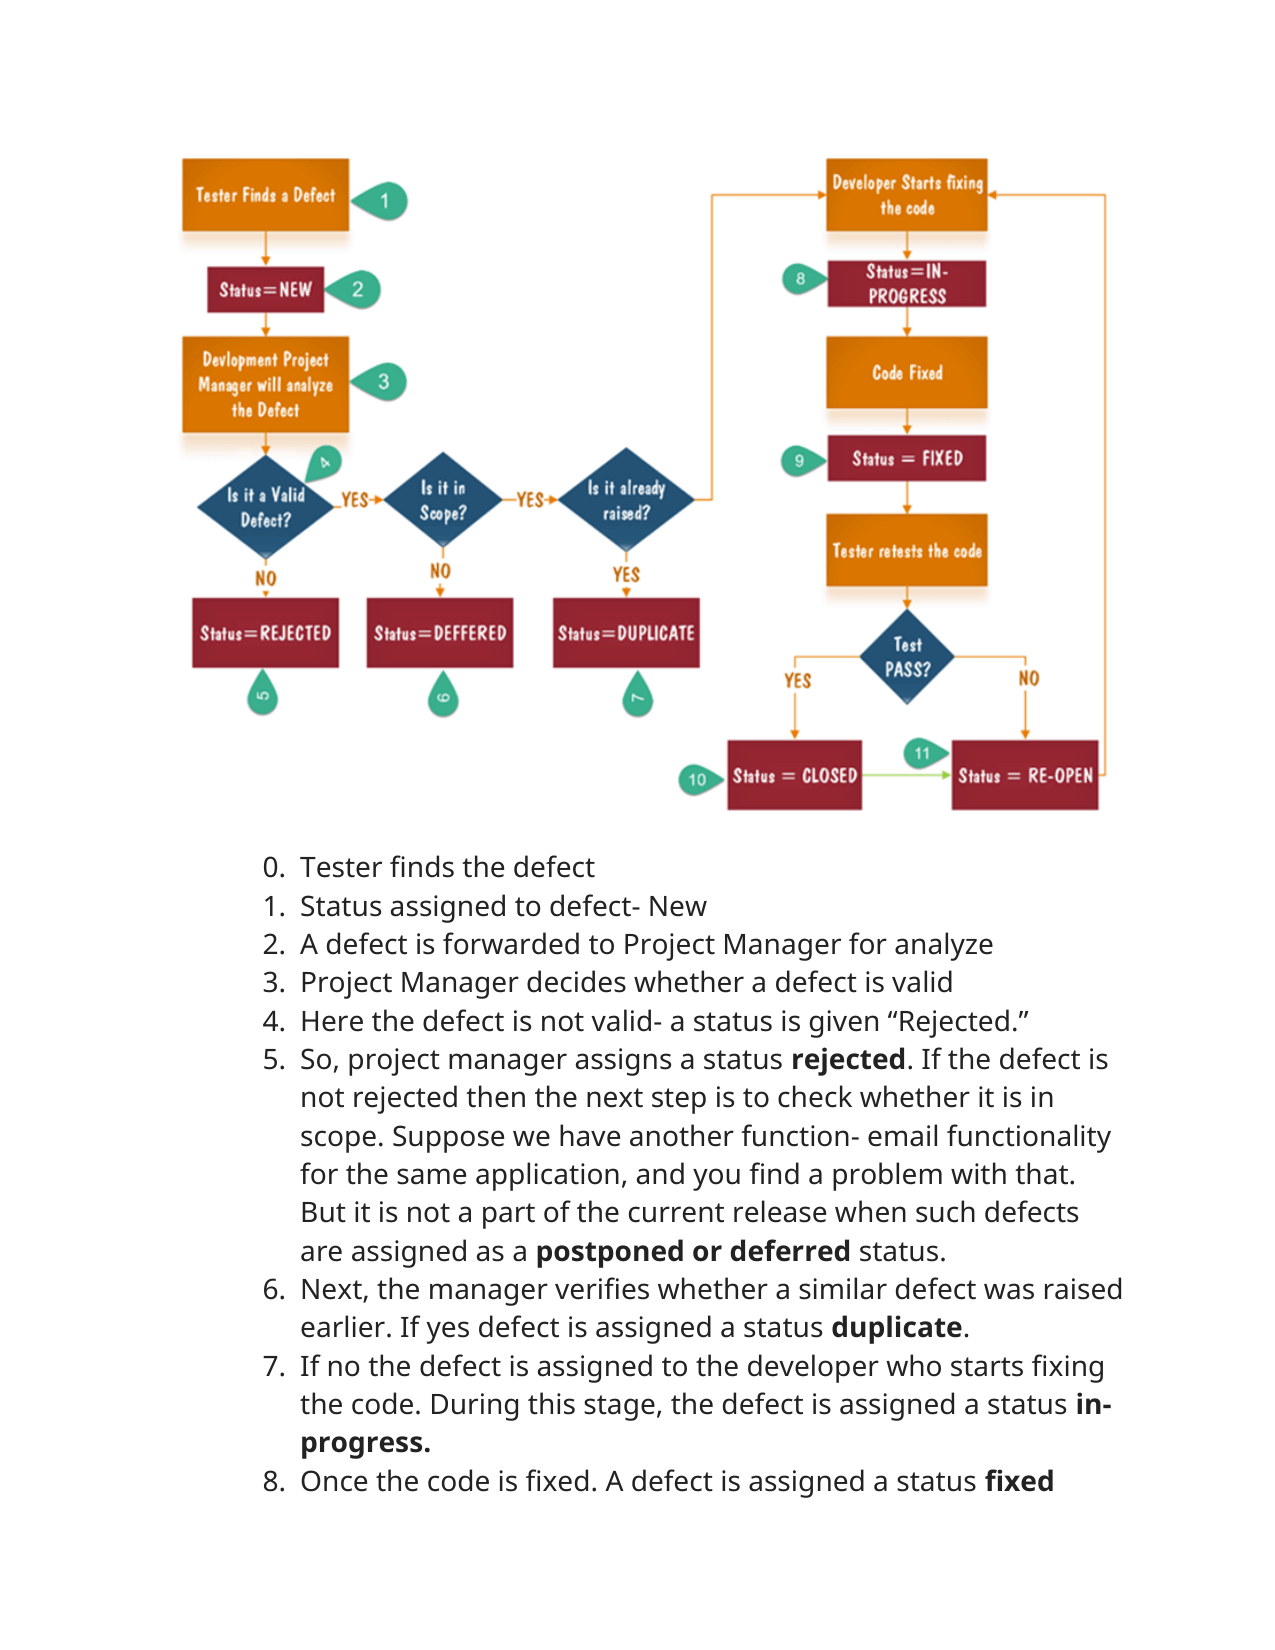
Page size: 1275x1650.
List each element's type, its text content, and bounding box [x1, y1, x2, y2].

list Project Manager decides whether a defect is valid [262, 962, 1125, 1001]
list Status assigned to defect- New [262, 886, 1125, 924]
list So, project manager assigns a status rejected. If the defect is not rejected then the next step is to check whether it is in scope. Suppose we have another function- email functionality for the same application, and you find a problem with that. But it is not a part of the current release when such defects are assigned as a postponed or deferred status. [262, 1039, 1125, 1269]
list Once the code is fixed. A defect is assigned a status fixed [262, 1461, 1125, 1499]
list Here the defect is not valid- a status is given “Rejected.” [262, 1001, 1125, 1039]
list Next, the manager verifies whether a similar defect was raised earlier. If yes defect is assigned a status duplicate. [262, 1269, 1125, 1346]
picture [150, 150, 1125, 819]
list A defect is forwarded to Project Manager for analyze [262, 924, 1125, 962]
list Tester finds the defect [262, 847, 1125, 886]
list If no the defect is assigned to the developer who starts fixing the code. During this stage, the defect is assigned a status in- progress. [262, 1346, 1125, 1461]
